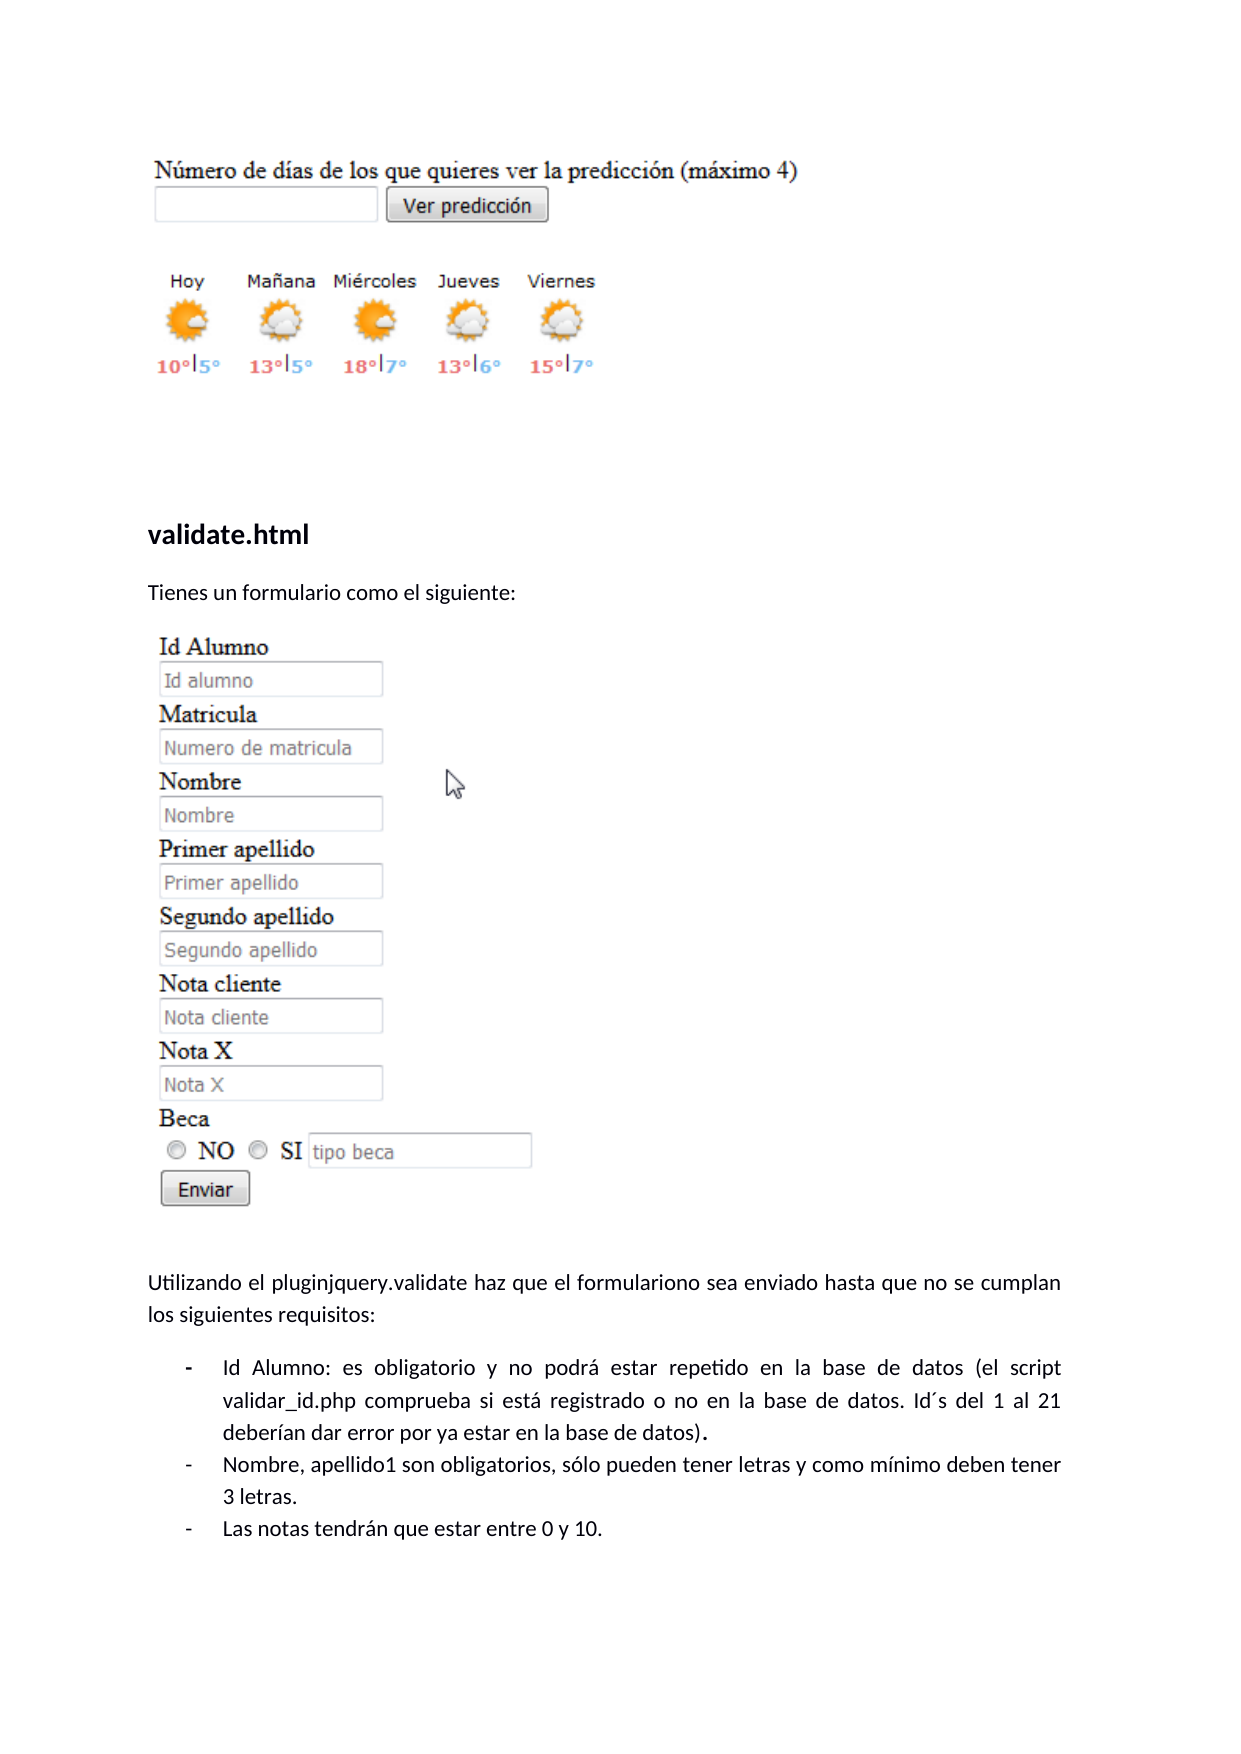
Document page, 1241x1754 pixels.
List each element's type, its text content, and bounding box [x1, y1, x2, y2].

picture [147, 631, 578, 1244]
text Utilizando el pluginjquery.validate haz que el formulariono sea enviado hasta que no se cumplan los siguientes requisitos: [148, 1268, 1063, 1328]
picture [147, 147, 815, 240]
picture [147, 264, 611, 386]
list Las notas tendrán que estar entre 0 y 10. [185, 1514, 1063, 1542]
list Nombre, apellido1 son obligatorios, sólo pueden tener letras y como mínimo deben tener 3 letras. [185, 1450, 1063, 1510]
text validate.html [148, 516, 1063, 552]
text Tienes un formulario como el siguiente: [148, 578, 1063, 606]
list Id Alumno: es obligatorio y no podrá estar repetido en la base de datos (el script validar_id.php comprueba si está registrado o no en la base de datos. Id´s del 1 al 21 deberían dar error por ya estar en la base de datos). [185, 1353, 1063, 1446]
